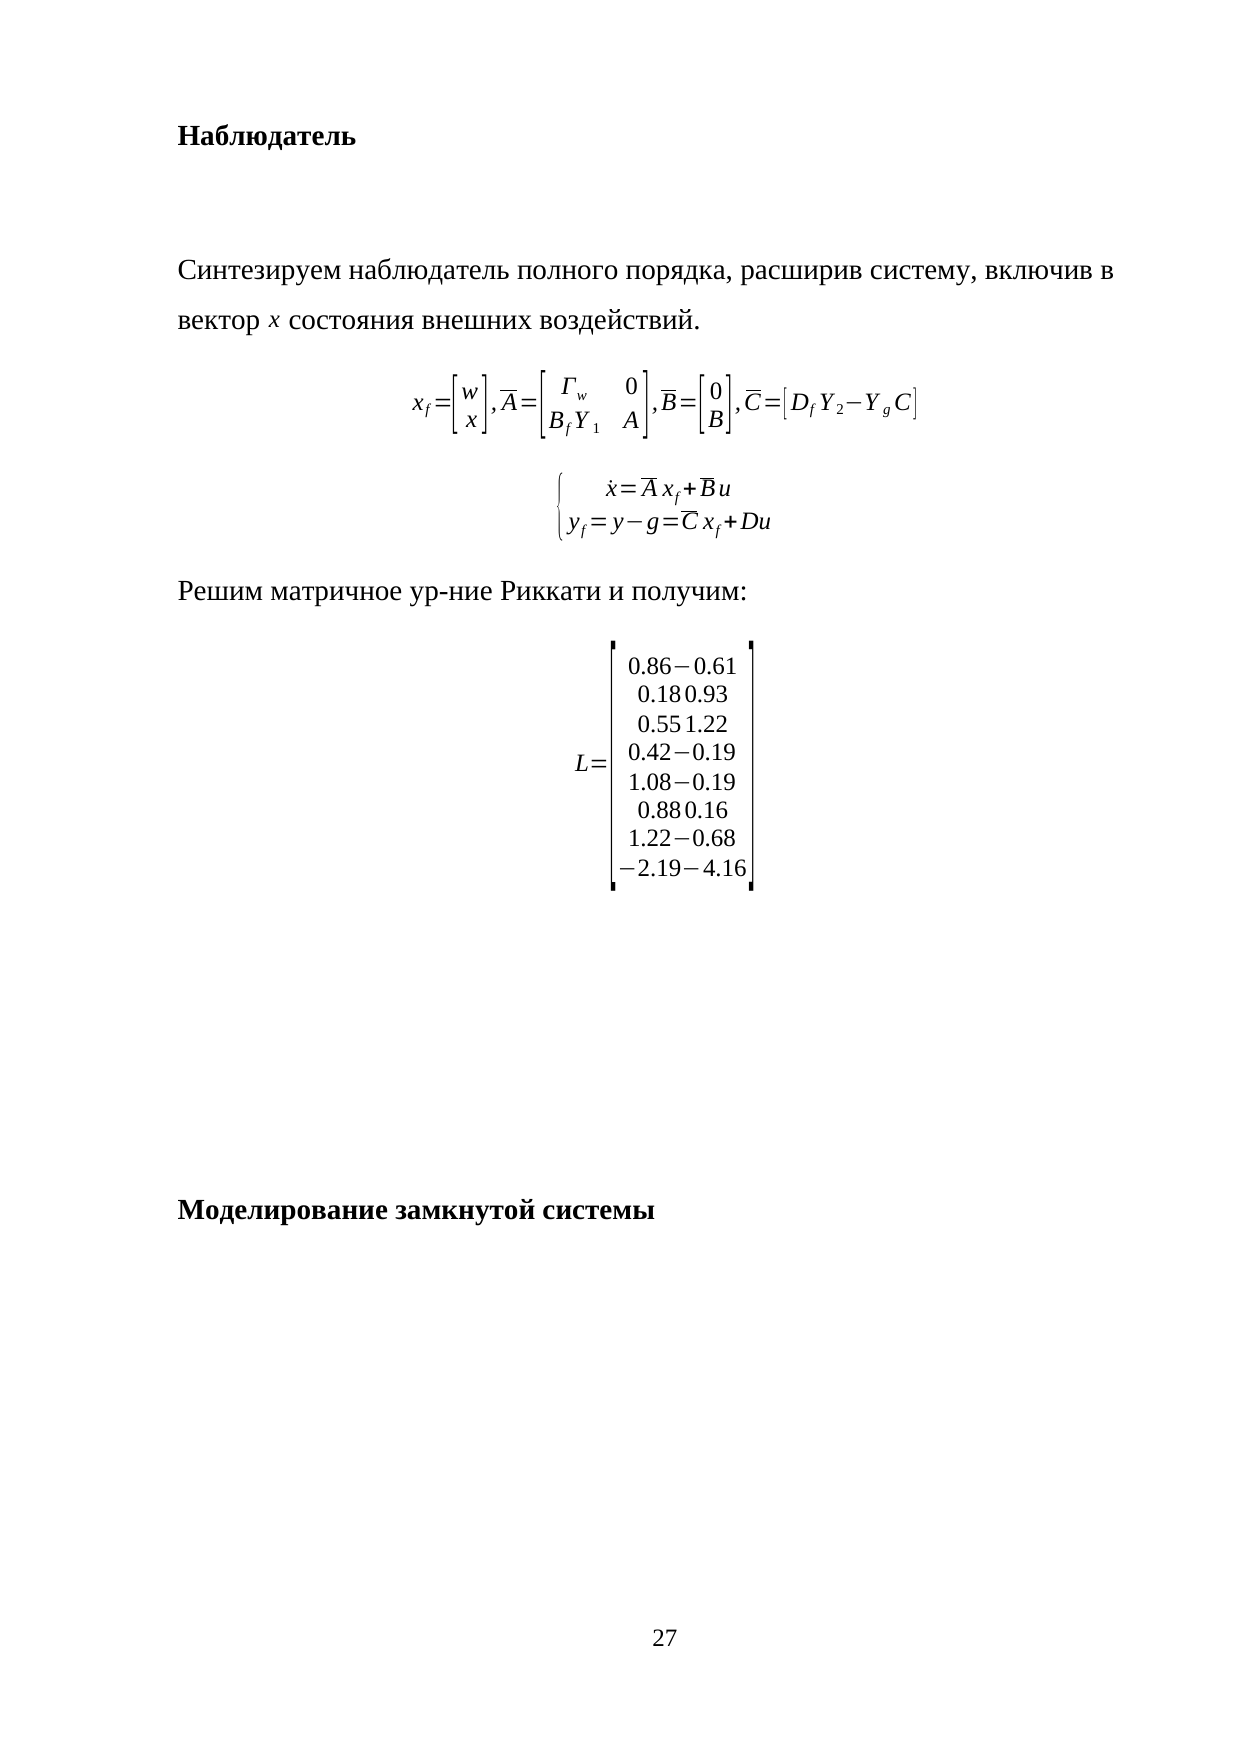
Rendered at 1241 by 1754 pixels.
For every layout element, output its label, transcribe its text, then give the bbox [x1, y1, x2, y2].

text Синтезируем наблюдатель полного порядка, расширив систему, включив в вектор состояния внешних воздействий. [177, 252, 1152, 336]
text Моделирование замкнутой системы [177, 1192, 1152, 1225]
text Решим матричное ур-ние Риккати и получим: [177, 573, 1152, 607]
text Наблюдатель [177, 118, 1152, 152]
